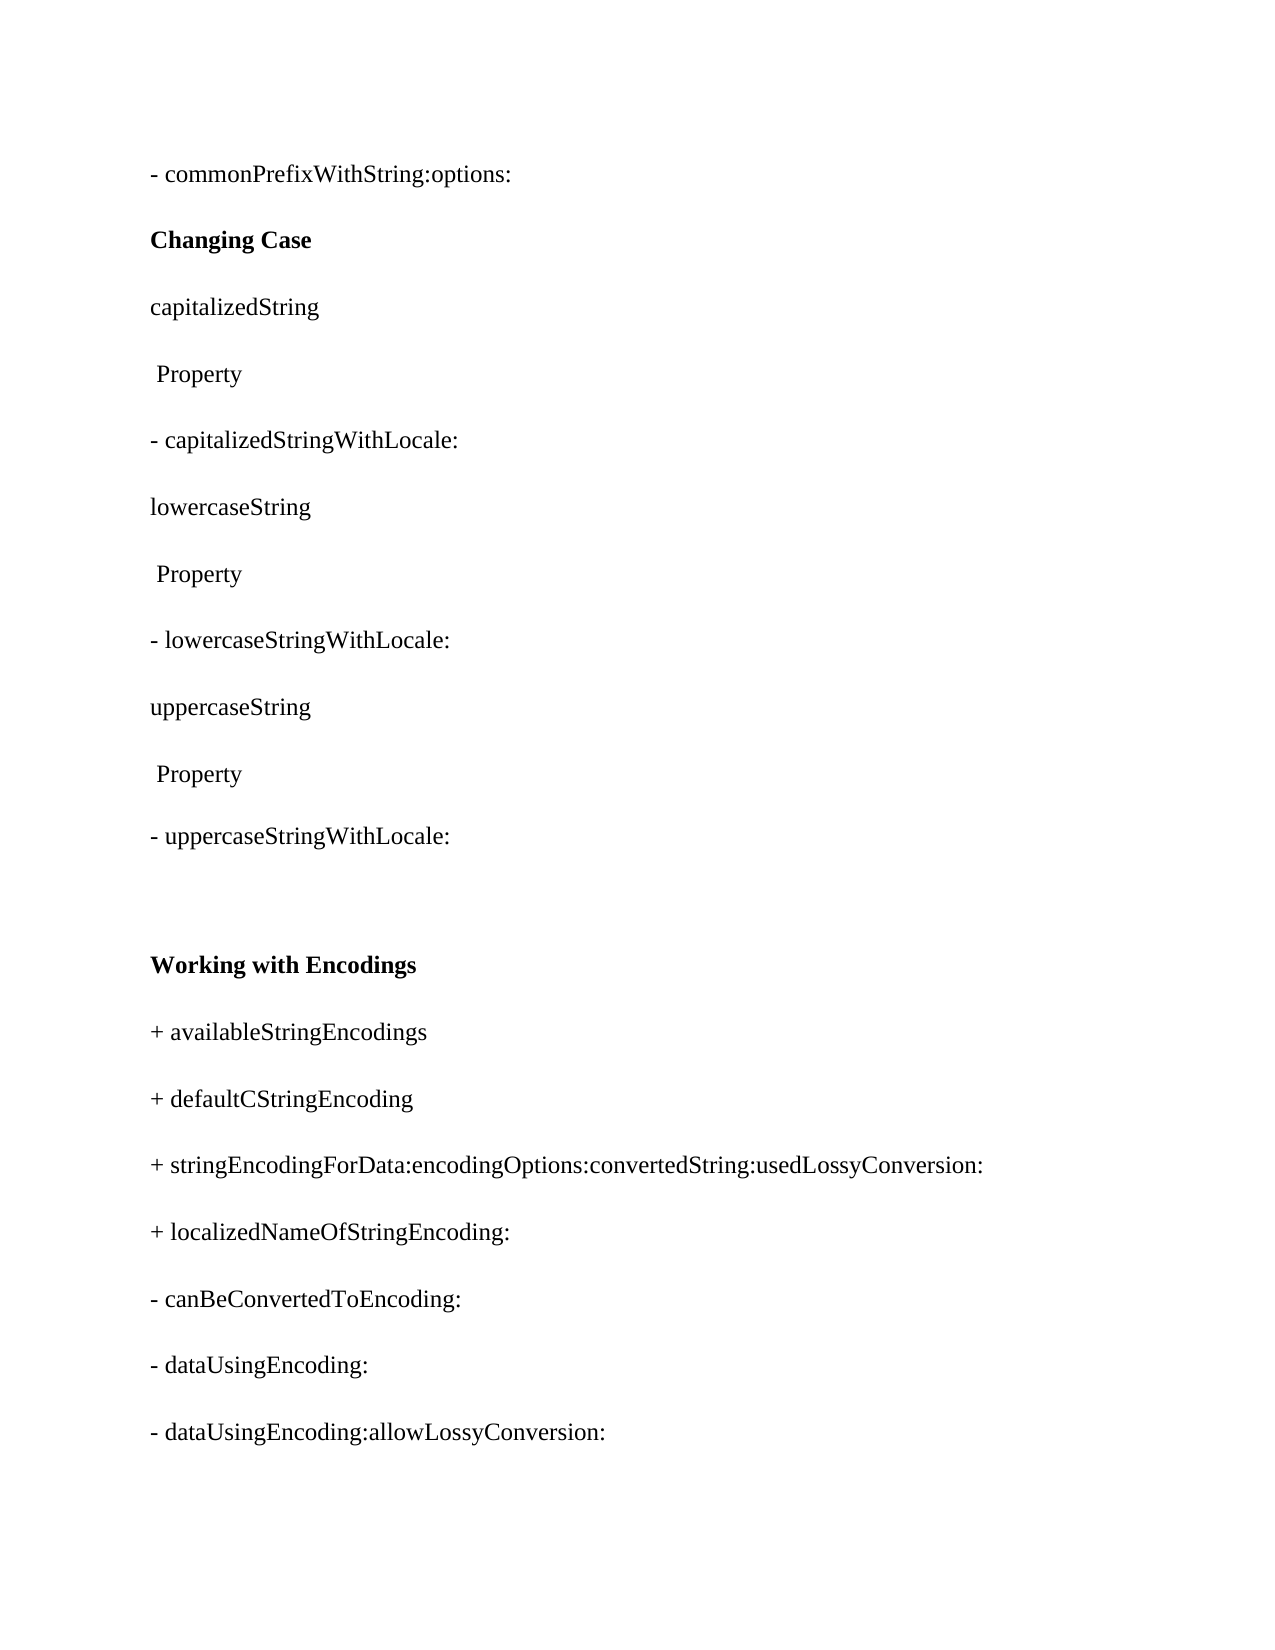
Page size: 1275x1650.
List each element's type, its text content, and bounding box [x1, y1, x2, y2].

text + defaultCStringEncoding [150, 1075, 1120, 1112]
text - dataUsingEncoding: [150, 1342, 1120, 1379]
text Working with Encodings [150, 942, 1120, 979]
text + availableStringEncodings [150, 1008, 1120, 1046]
text - dataUsingEncoding:allowLossyConversion: [150, 1408, 1120, 1446]
text capitalizedString [150, 283, 1120, 321]
text - commonPrefixWithString:options: [150, 150, 1120, 187]
text - canBeConvertedToEncoding: [150, 1275, 1120, 1312]
text - uppercaseStringWithLocale: [150, 812, 1120, 850]
text - capitalizedStringWithLocale: [150, 417, 1120, 454]
text lowercaseString [150, 483, 1120, 521]
text - lowercaseStringWithLocale: [150, 617, 1120, 654]
text Property [150, 350, 1120, 387]
text uppercaseString [150, 683, 1120, 721]
text Property [150, 750, 1120, 787]
text + stringEncodingForData:encodingOptions:convertedString:usedLossyConversion: [150, 1142, 1120, 1179]
text Property [150, 550, 1120, 587]
text Changing Case [150, 217, 1120, 254]
text + localizedNameOfStringEncoding: [150, 1208, 1120, 1246]
